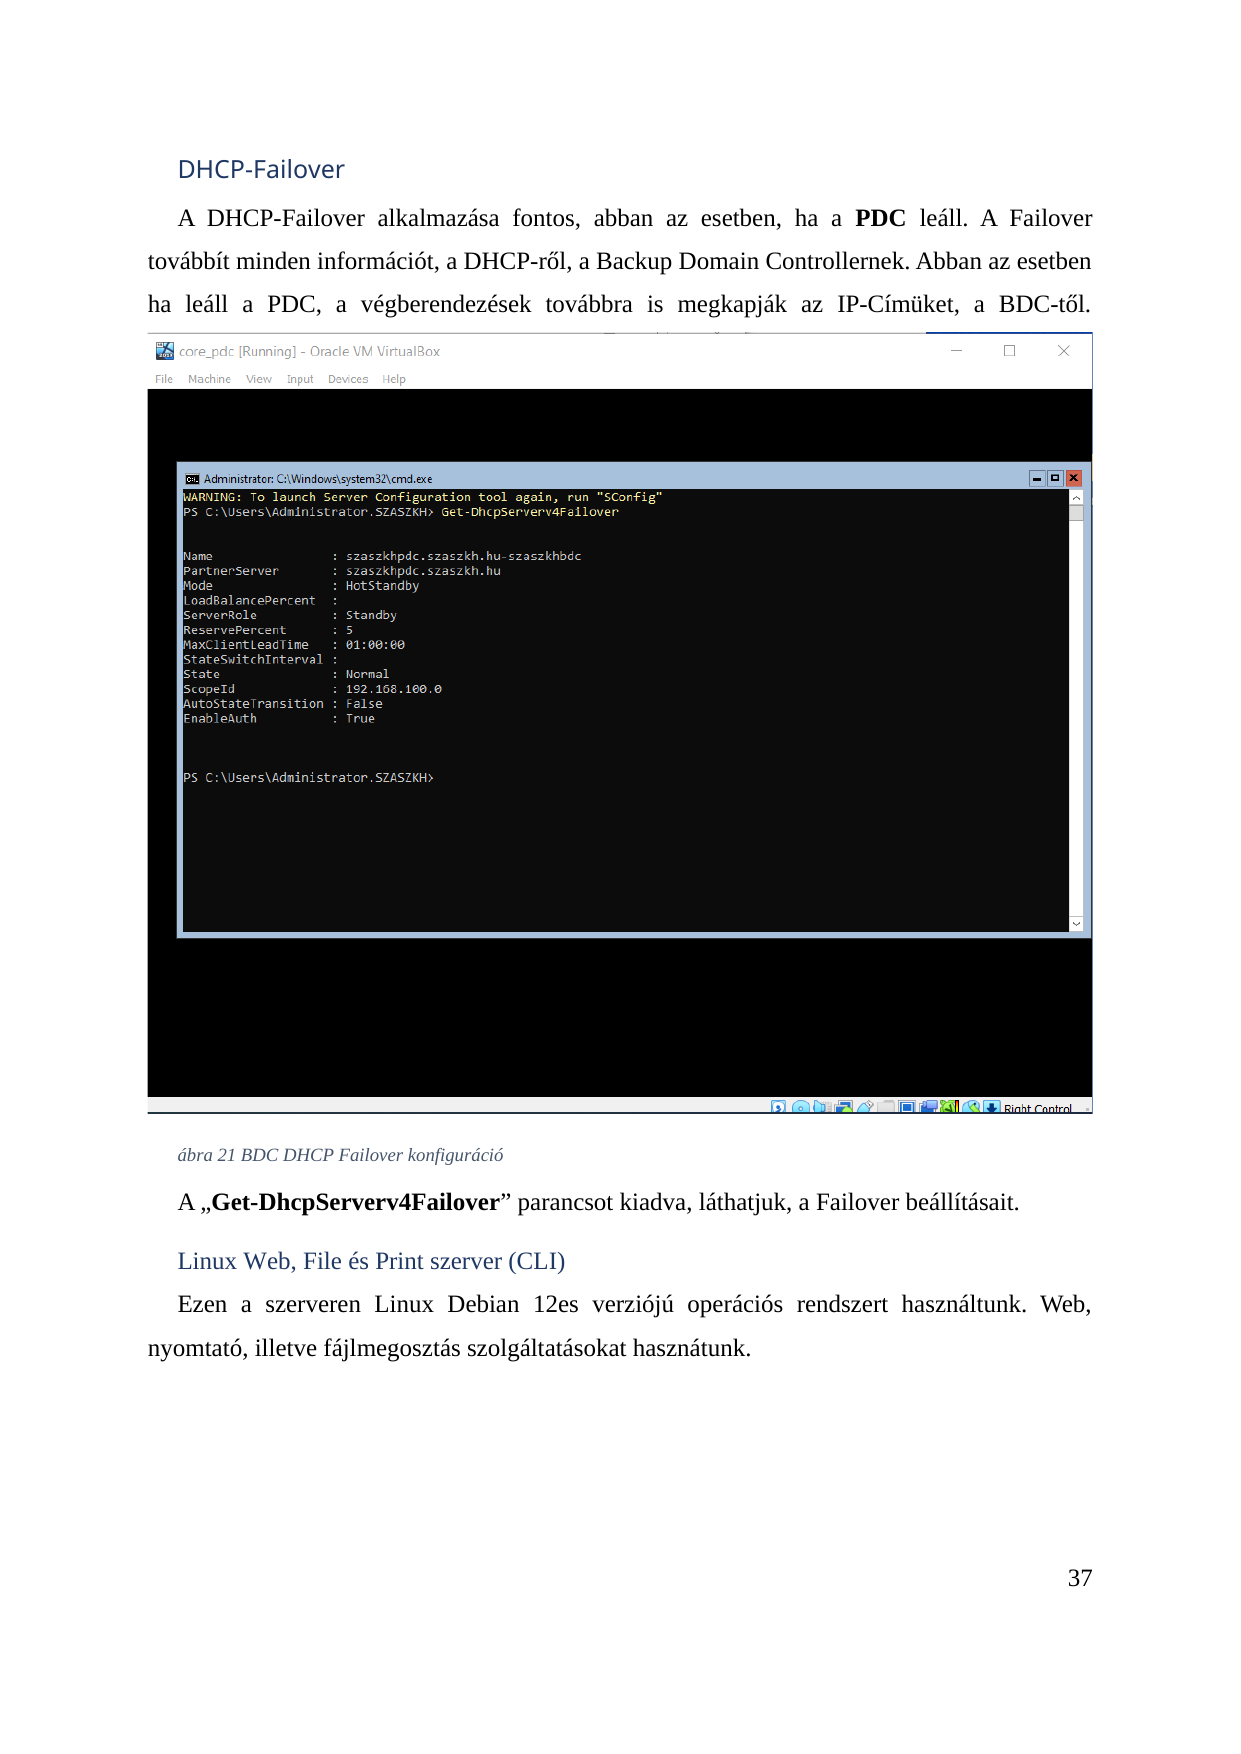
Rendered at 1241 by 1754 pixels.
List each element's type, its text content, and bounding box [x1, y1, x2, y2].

text A „Get-DhcpServerv4Failover” parancsot kiadva, láthatjuk, a Failover beállításait. [148, 1187, 1093, 1215]
text A DHCP-Failover alkalmazása fontos, abban az esetben, ha a PDC leáll. A Failover továbbít minden információt, a DHCP-ről, a Backup Domain Controllernek. Abban az esetben ha leáll a PDC, a végberendezések továbbra is megkapják az IP-Címüket, a BDC-től. [148, 203, 1093, 332]
text Ezen a szerveren Linux Debian 12es verziójú operációs rendszert használtunk. Web, nyomtató, illetve fájlmegosztás szolgáltatásokat hasznátunk. [148, 1289, 1093, 1361]
subtitle DHCP-Failover [148, 152, 1093, 186]
picture [147, 332, 1093, 1114]
subtitle Linux Web, File és Print szerver (CLI) [148, 1246, 1093, 1275]
text ábra 21 BDC DHCP Failover konfiguráció [148, 1144, 1093, 1166]
